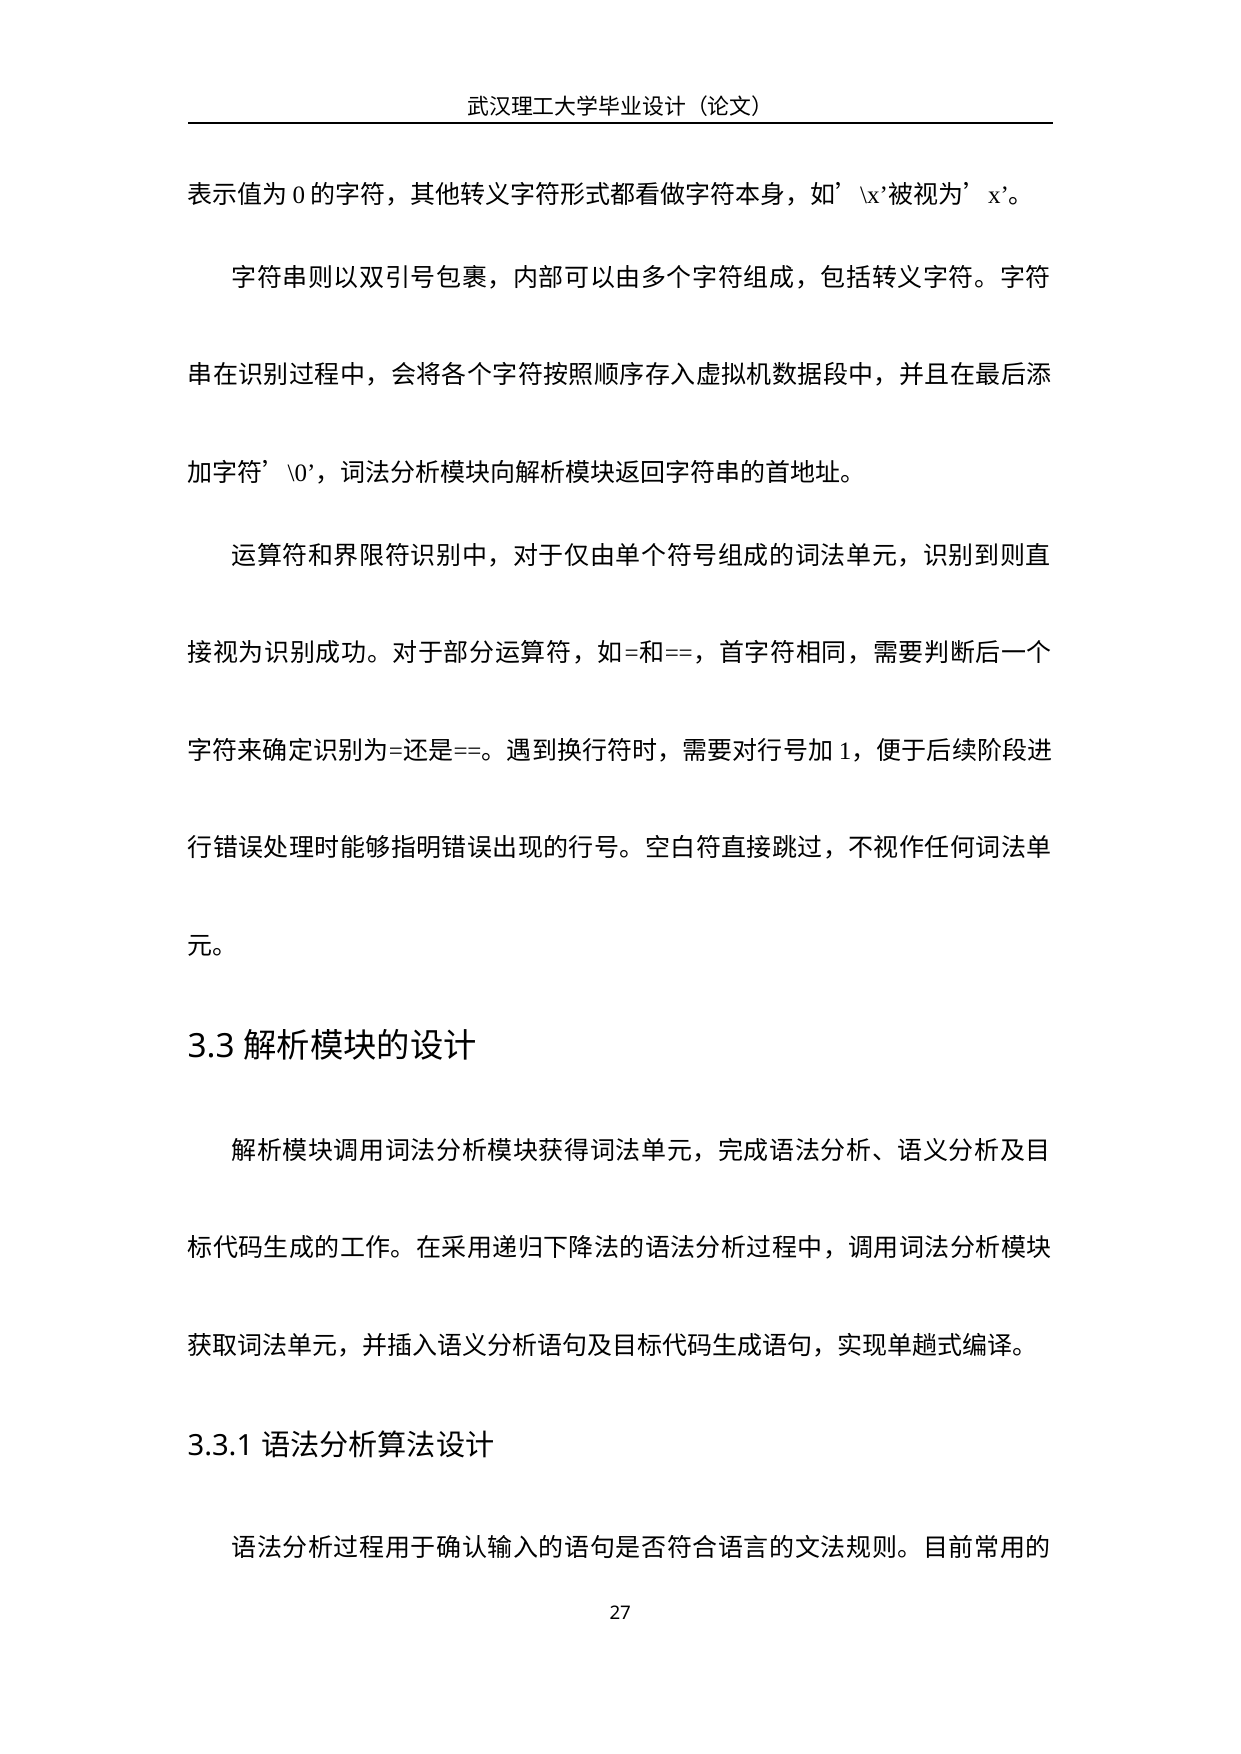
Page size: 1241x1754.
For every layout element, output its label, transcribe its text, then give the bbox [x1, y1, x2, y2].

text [187, 160, 1053, 225]
text 3.3 解析模块的设计 [187, 1010, 1053, 1075]
text 解析模块调用词法分析模块获得词法单元，完成语法分析、语义分析及目标代码生成的工作。在采用递归下降法的语法分析过程中，调用词法分析模块获取词法单元，并插入语义分析语句及目标代码生成语句，实现单趟式编译。 [187, 1116, 1053, 1376]
text 3.3.1 语法分析算法设计 [187, 1410, 1053, 1475]
text 运算符和界限符识别中，对于仅由单个符号组成的词法单元，识别到则直接视为识别成功。对于部分运算符，如=和==，首字符相同，需要判断后一个字符来确定识别为=还是==。遇到换行符时，需要对行号加1，便于后续阶段进行错误处理时能够指明错误出现的行号。空白符直接跳过，不视作任何词法单元。 [187, 521, 1053, 976]
text 字符串则以双引号包裹，内部可以由多个字符组成，包括转义字符。字符串在识别过程中，会将各个字符按照顺序存入虚拟机数据段中，并且在最后添加字符’\0’，词法分析模块向解析模块返回字符串的首地址。 [187, 243, 1053, 503]
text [187, 1513, 1053, 1578]
